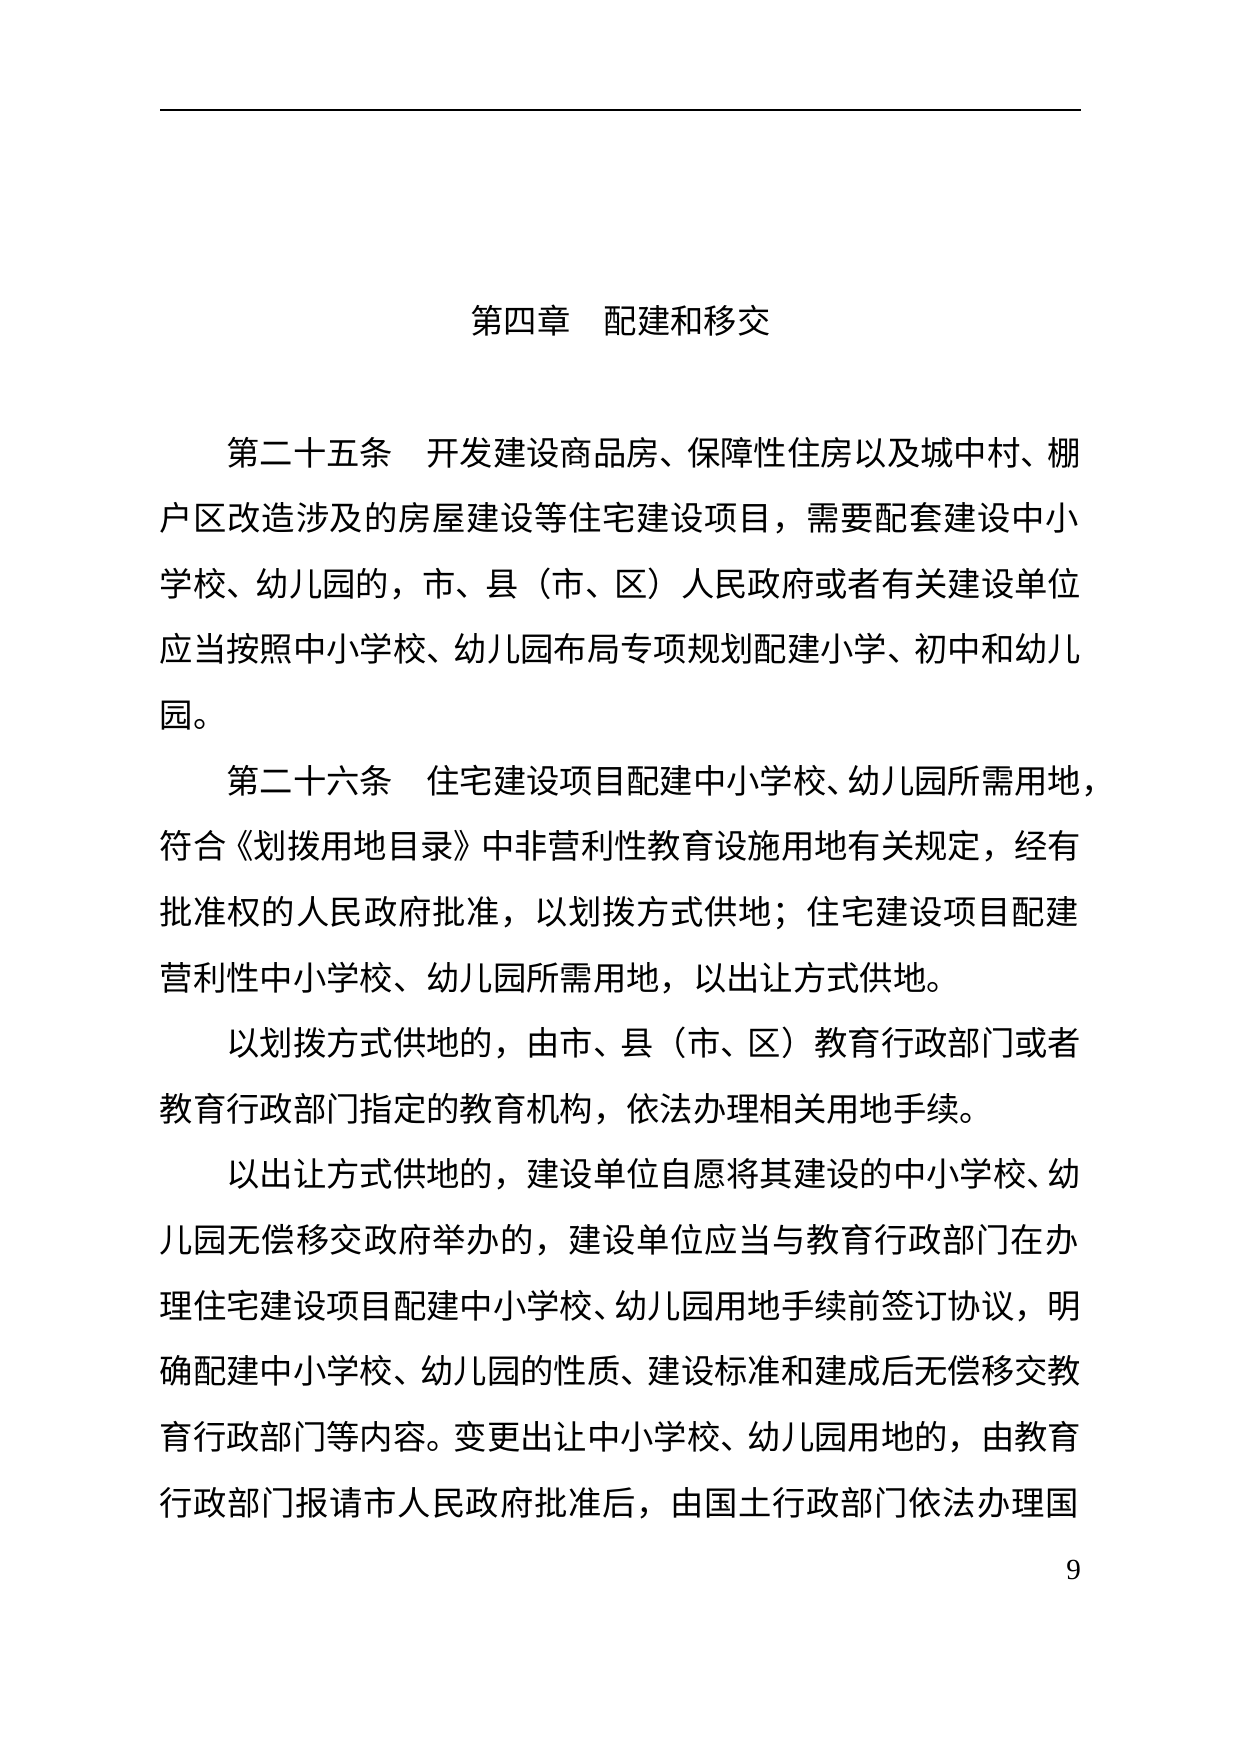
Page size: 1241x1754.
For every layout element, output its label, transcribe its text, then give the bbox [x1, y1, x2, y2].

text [159, 1271, 1081, 1533]
text 第二十五条 开发建设商品房、保障性住房以及城中村、棚户区改造涉及的房屋建设等住宅建设项目，需要配套建设中小学校、幼儿园的，市、县（市、区）人民政府或者有关建设单位应当按照中小学校、幼儿园布局专项规划配建小学、初中和幼儿园。 [159, 549, 1081, 877]
text 社会组织和个人投资、捐赠建设中小学校、幼儿园的，应当按照国家有关规定给予优惠。 [159, 221, 1081, 352]
text 以划拨方式供地的，由市、县（市、区）教育行政部门或者教育行政部门指定的教育机构，依法办理相关用地手续。 [159, 1139, 1081, 1271]
text 第二十六条 住宅建设项目配建中小学校、幼儿园所需用地，符合《划拨用地目录》中非营利性教育设施用地有关规定，经有批准权的人民政府批准，以划拨方式供地；住宅建设项目配建营利性中小学校、幼儿园所需用地，以出让方式供地。 [159, 877, 1081, 1139]
text 第四章 配建和移交 [159, 418, 1081, 483]
